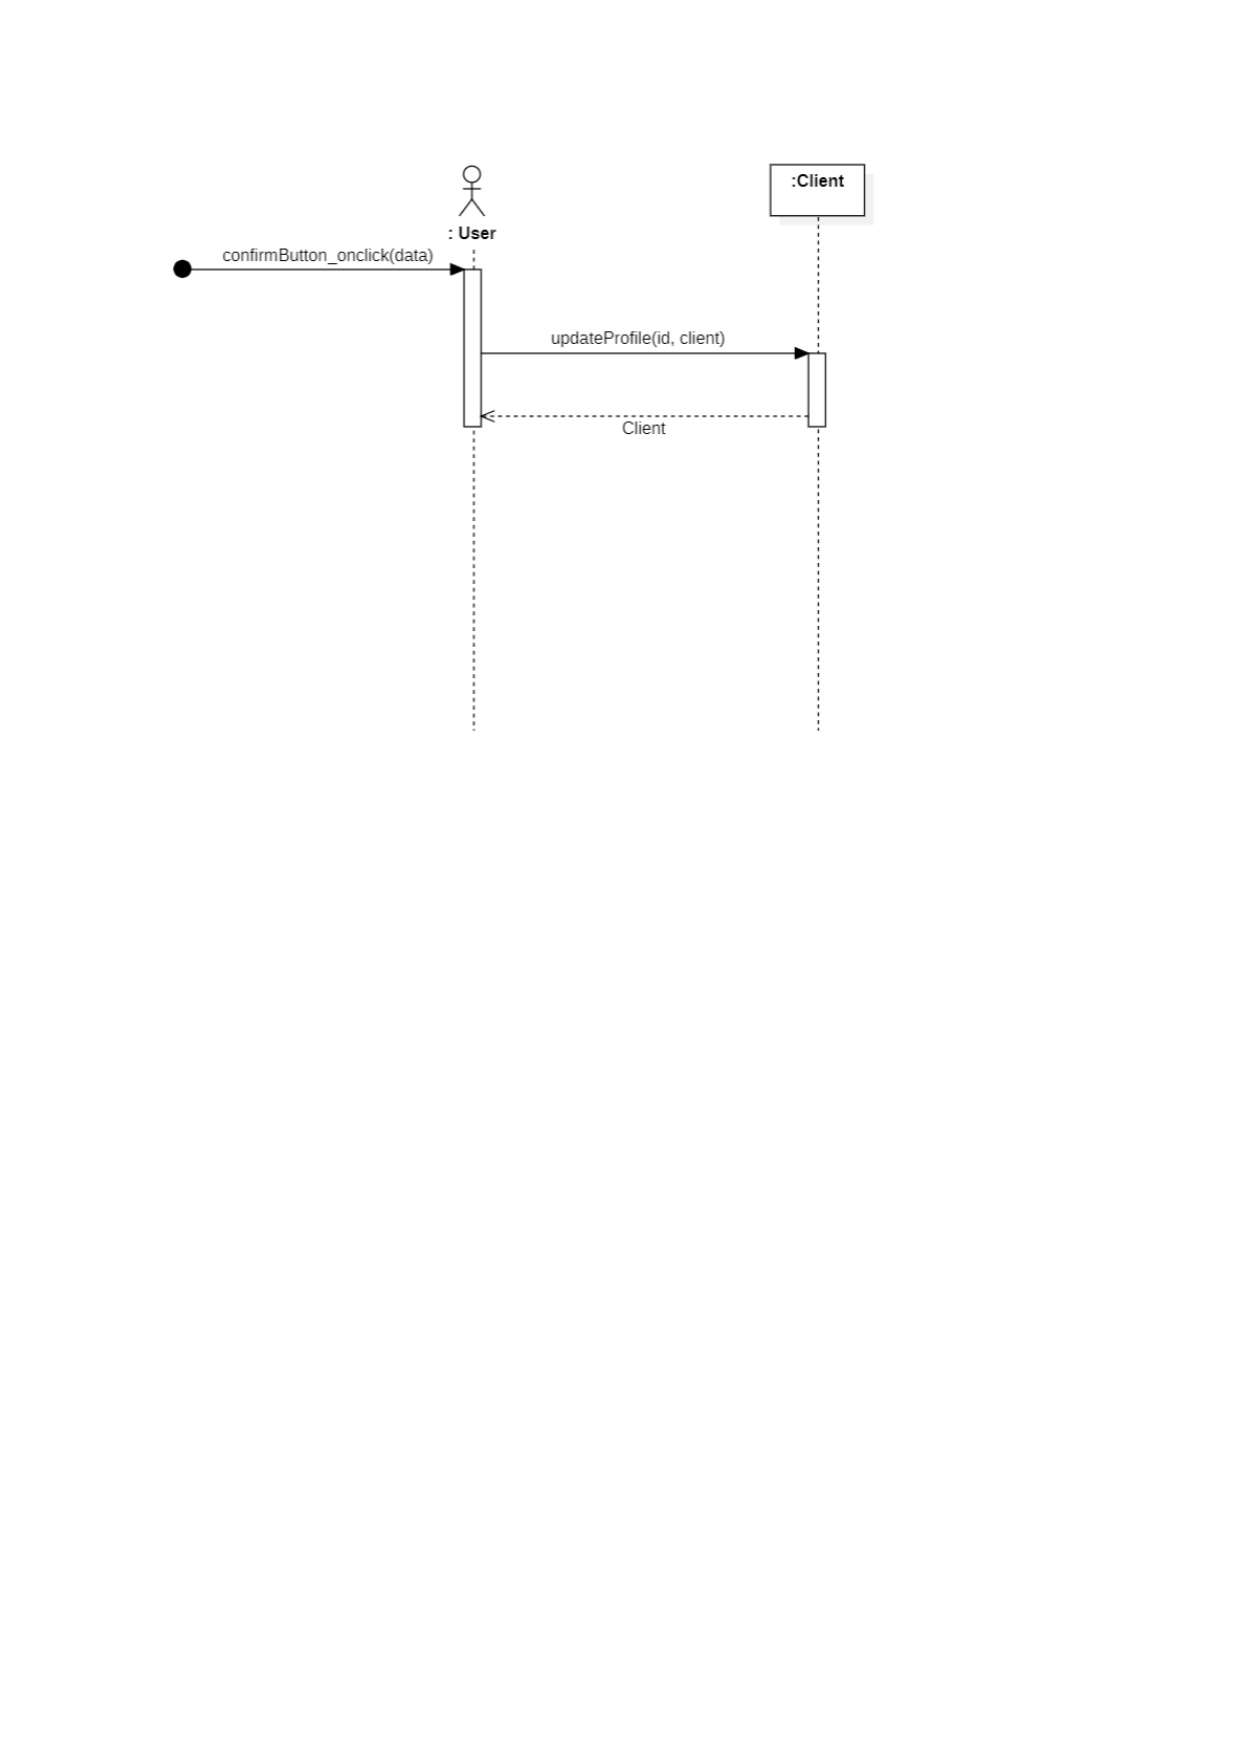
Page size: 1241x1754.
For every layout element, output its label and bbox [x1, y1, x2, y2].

picture [150, 150, 977, 738]
